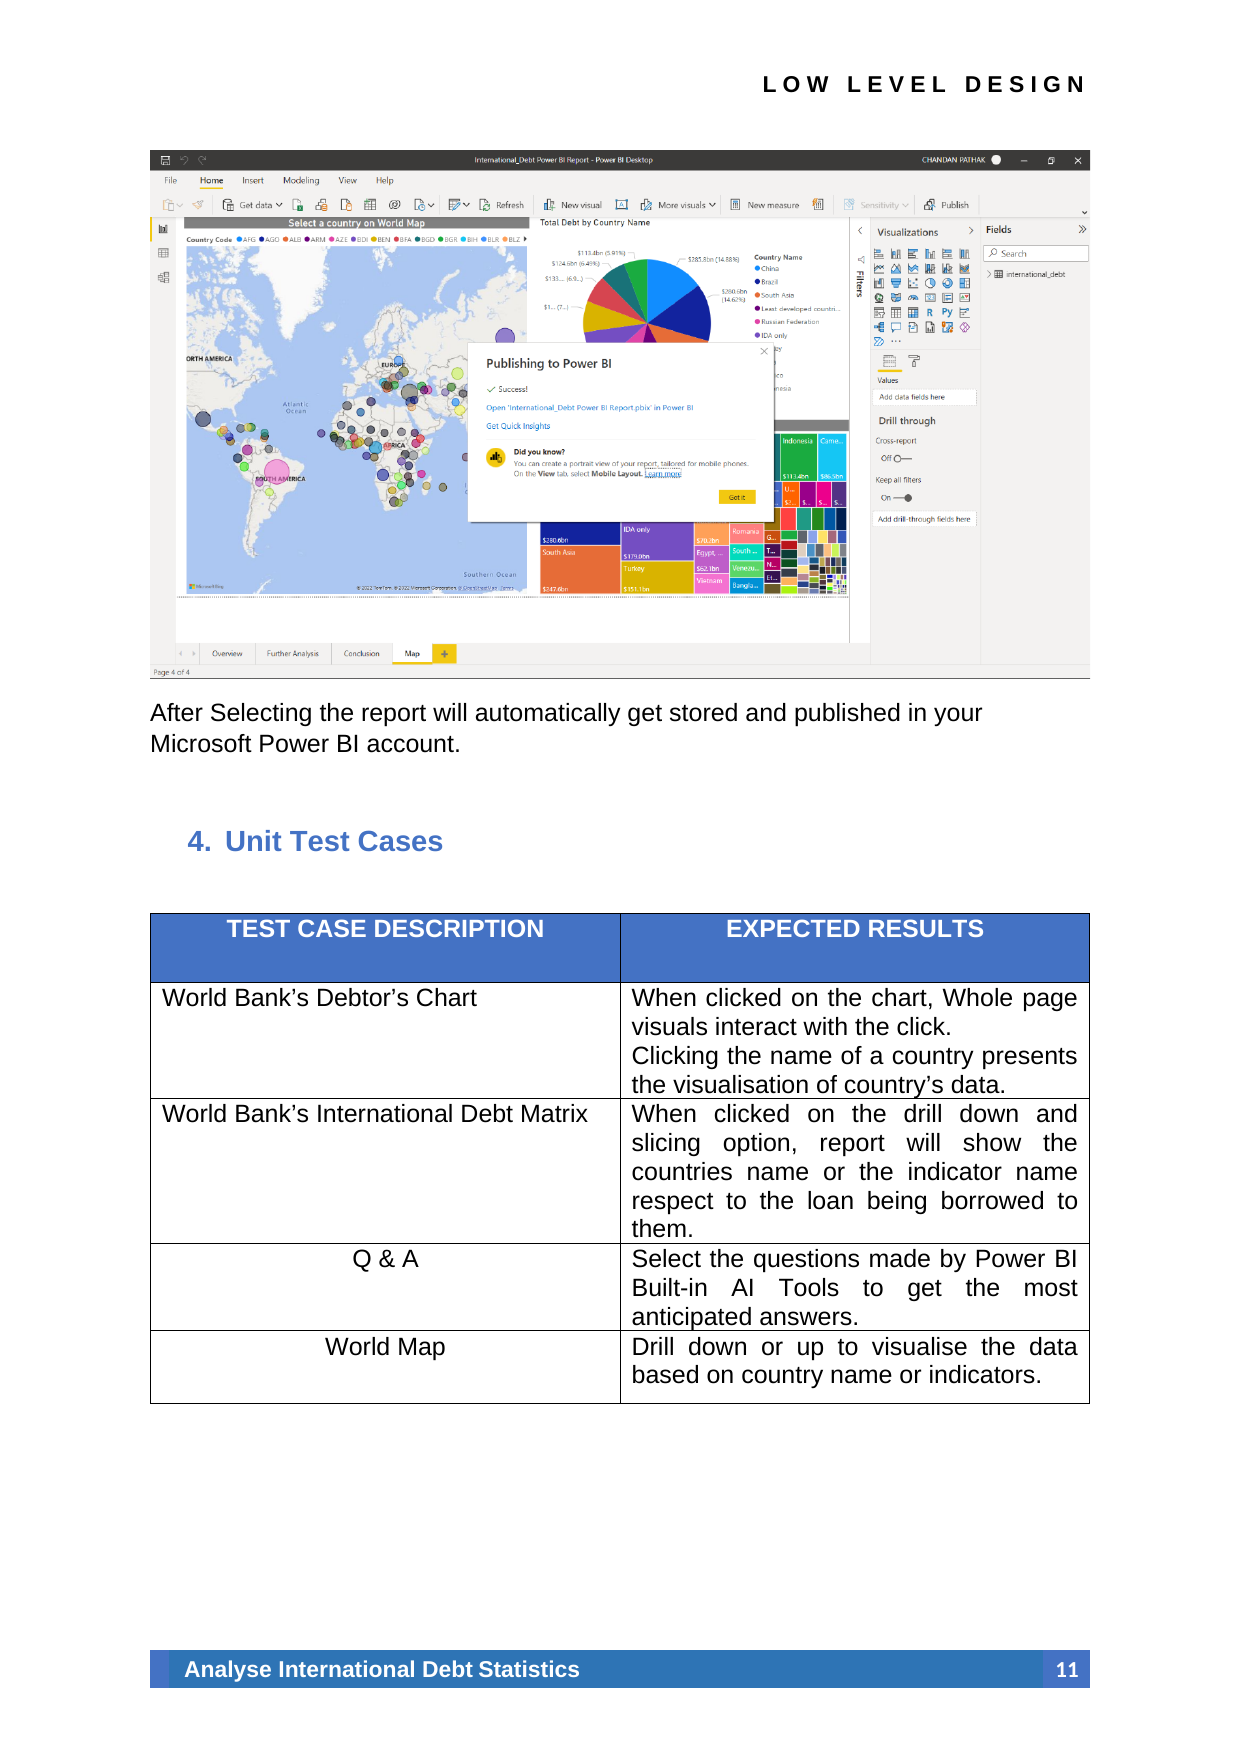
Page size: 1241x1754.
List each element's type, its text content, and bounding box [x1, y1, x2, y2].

table_header TEST CASE DESCRIPTION [151, 914, 620, 982]
table_cell Select the questions made by Power BI Built-in AI Tools to get the most anticipated answers. [621, 1244, 1089, 1330]
table_header EXPECTED RESULTS [621, 914, 1089, 982]
list Unit Test Cases [187, 824, 1090, 858]
text After Selecting the report will automatically get stored and published in your Microsoft Power BI account. [150, 698, 1090, 757]
table_cell When clicked on the chart, Whole page visuals interact with the click. Clicking the name of a country presents the visualisation of country’s data. [621, 983, 1089, 1098]
picture [150, 150, 1091, 679]
table_cell World Map [151, 1331, 620, 1403]
table_cell When clicked on the drill down and slicing option, report will show the countries name or the indicator name respect to the loan being borrowed to them. [621, 1099, 1089, 1243]
table_cell Drill down or up to visualise the data based on country name or indicators. [621, 1331, 1089, 1403]
table_cell Q & A [151, 1244, 620, 1330]
table_cell World Bank’s International Debt Matrix [151, 1099, 620, 1243]
table_cell World Bank’s Debtor’s Chart [151, 983, 620, 1098]
